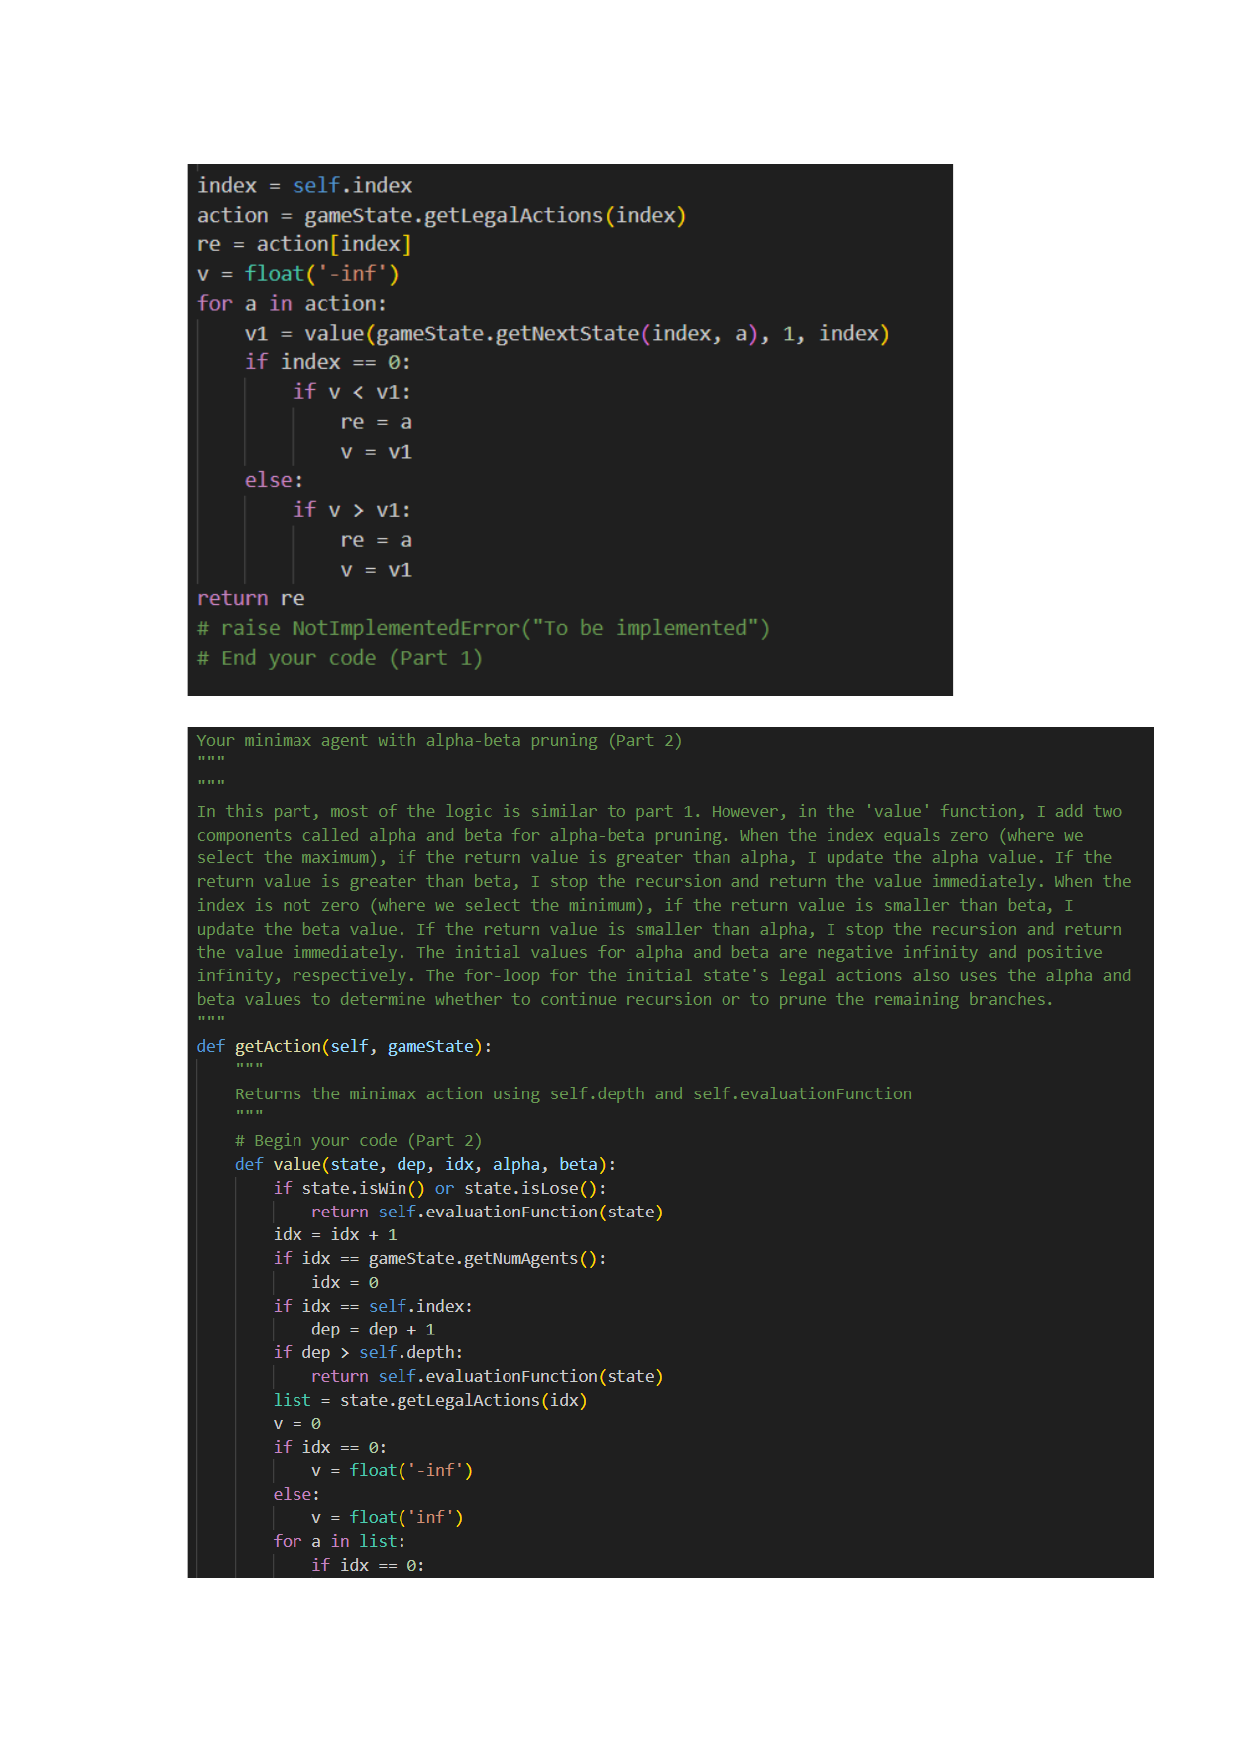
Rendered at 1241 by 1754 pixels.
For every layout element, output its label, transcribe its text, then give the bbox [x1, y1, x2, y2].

picture [187, 164, 954, 696]
picture [187, 727, 1154, 1578]
